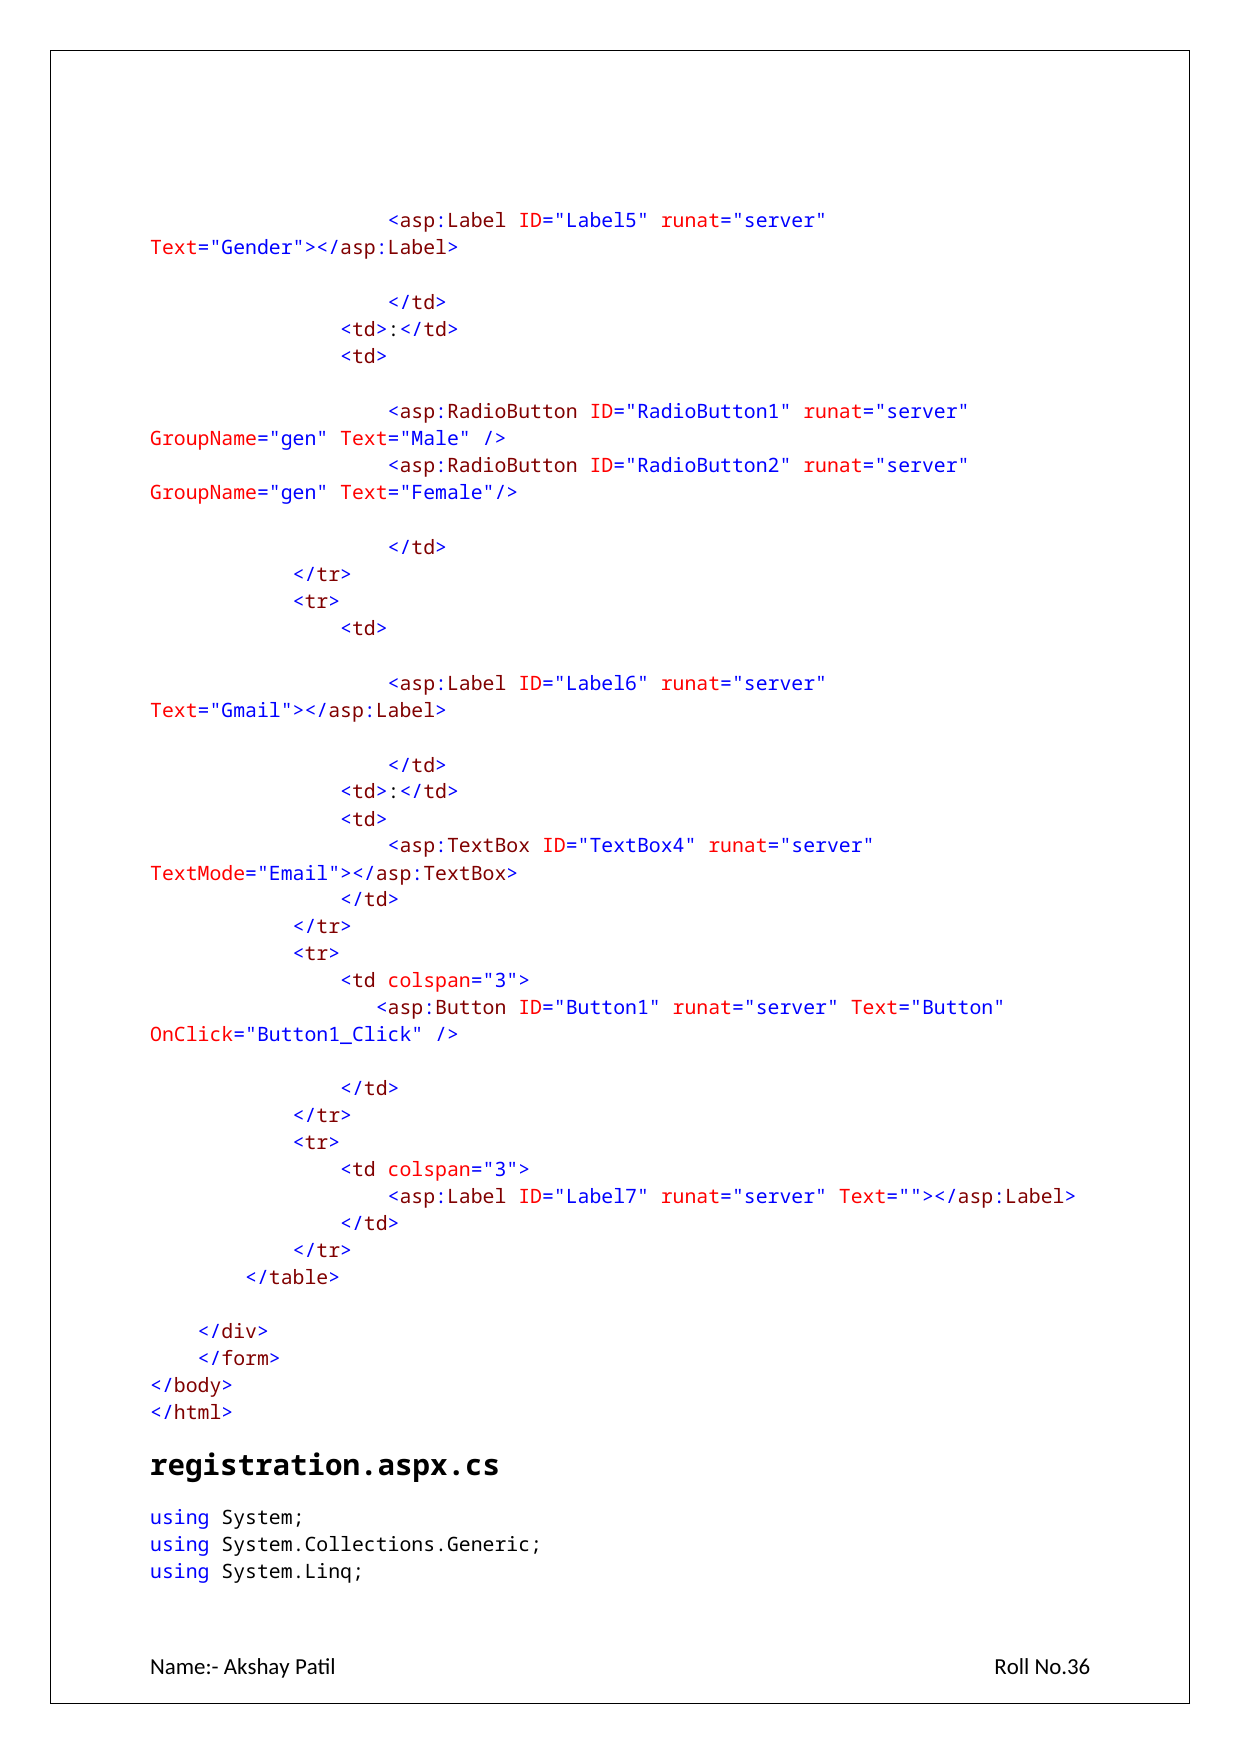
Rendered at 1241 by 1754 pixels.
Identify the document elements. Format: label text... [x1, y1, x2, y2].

text <td> [150, 805, 1090, 832]
text </td> [150, 886, 1090, 913]
text </table> [150, 1263, 1090, 1290]
text <td colspan="3"> [150, 1156, 1090, 1182]
text </tr> [150, 1102, 1090, 1128]
text <asp:Label ID="Label5" runat="server" Text="Gender"></asp:Label> [150, 206, 1090, 260]
text <td> [150, 614, 1090, 641]
text <td>:</td> [150, 778, 1090, 805]
text <td>:</td> [150, 315, 1090, 342]
text <asp:Label ID="Label7" runat="server" Text=""></asp:Label> [150, 1182, 1090, 1209]
text </td> [150, 288, 1090, 315]
text <asp:TextBox ID="TextBox4" runat="server" TextMode="Email"></asp:TextBox> [150, 832, 1090, 886]
text <asp:RadioButton ID="RadioButton1" runat="server" GroupName="gen" Text="Male" /> [150, 397, 1090, 451]
text </td> [150, 1209, 1090, 1236]
text <asp:Button ID="Button1" runat="server" Text="Button" OnClick="Button1_Click" /> [150, 994, 1090, 1048]
text </td> [150, 751, 1090, 778]
text <asp:Label ID="Label6" runat="server" Text="Gmail"></asp:Label> [150, 669, 1090, 723]
text </tr> [150, 1236, 1090, 1263]
text </td> [150, 533, 1090, 560]
text <td> [150, 342, 1090, 369]
text </form> [150, 1344, 1090, 1371]
text using System.Linq; [150, 1557, 1090, 1584]
text </td> [150, 1074, 1090, 1102]
text registration.aspx.cs [150, 1444, 1090, 1484]
text </tr> [150, 913, 1090, 940]
text using System; [150, 1503, 1090, 1531]
text using System.Collections.Generic; [150, 1531, 1090, 1557]
text <tr> [150, 587, 1090, 614]
text <tr> [150, 940, 1090, 967]
text <asp:RadioButton ID="RadioButton2" runat="server" GroupName="gen" Text="Female"/> [150, 451, 1090, 505]
text </body> [150, 1371, 1090, 1398]
text </div> [150, 1317, 1090, 1344]
text </html> [150, 1398, 1090, 1425]
text </tr> [150, 560, 1090, 587]
text <td colspan="3"> [150, 967, 1090, 994]
text <tr> [150, 1128, 1090, 1156]
